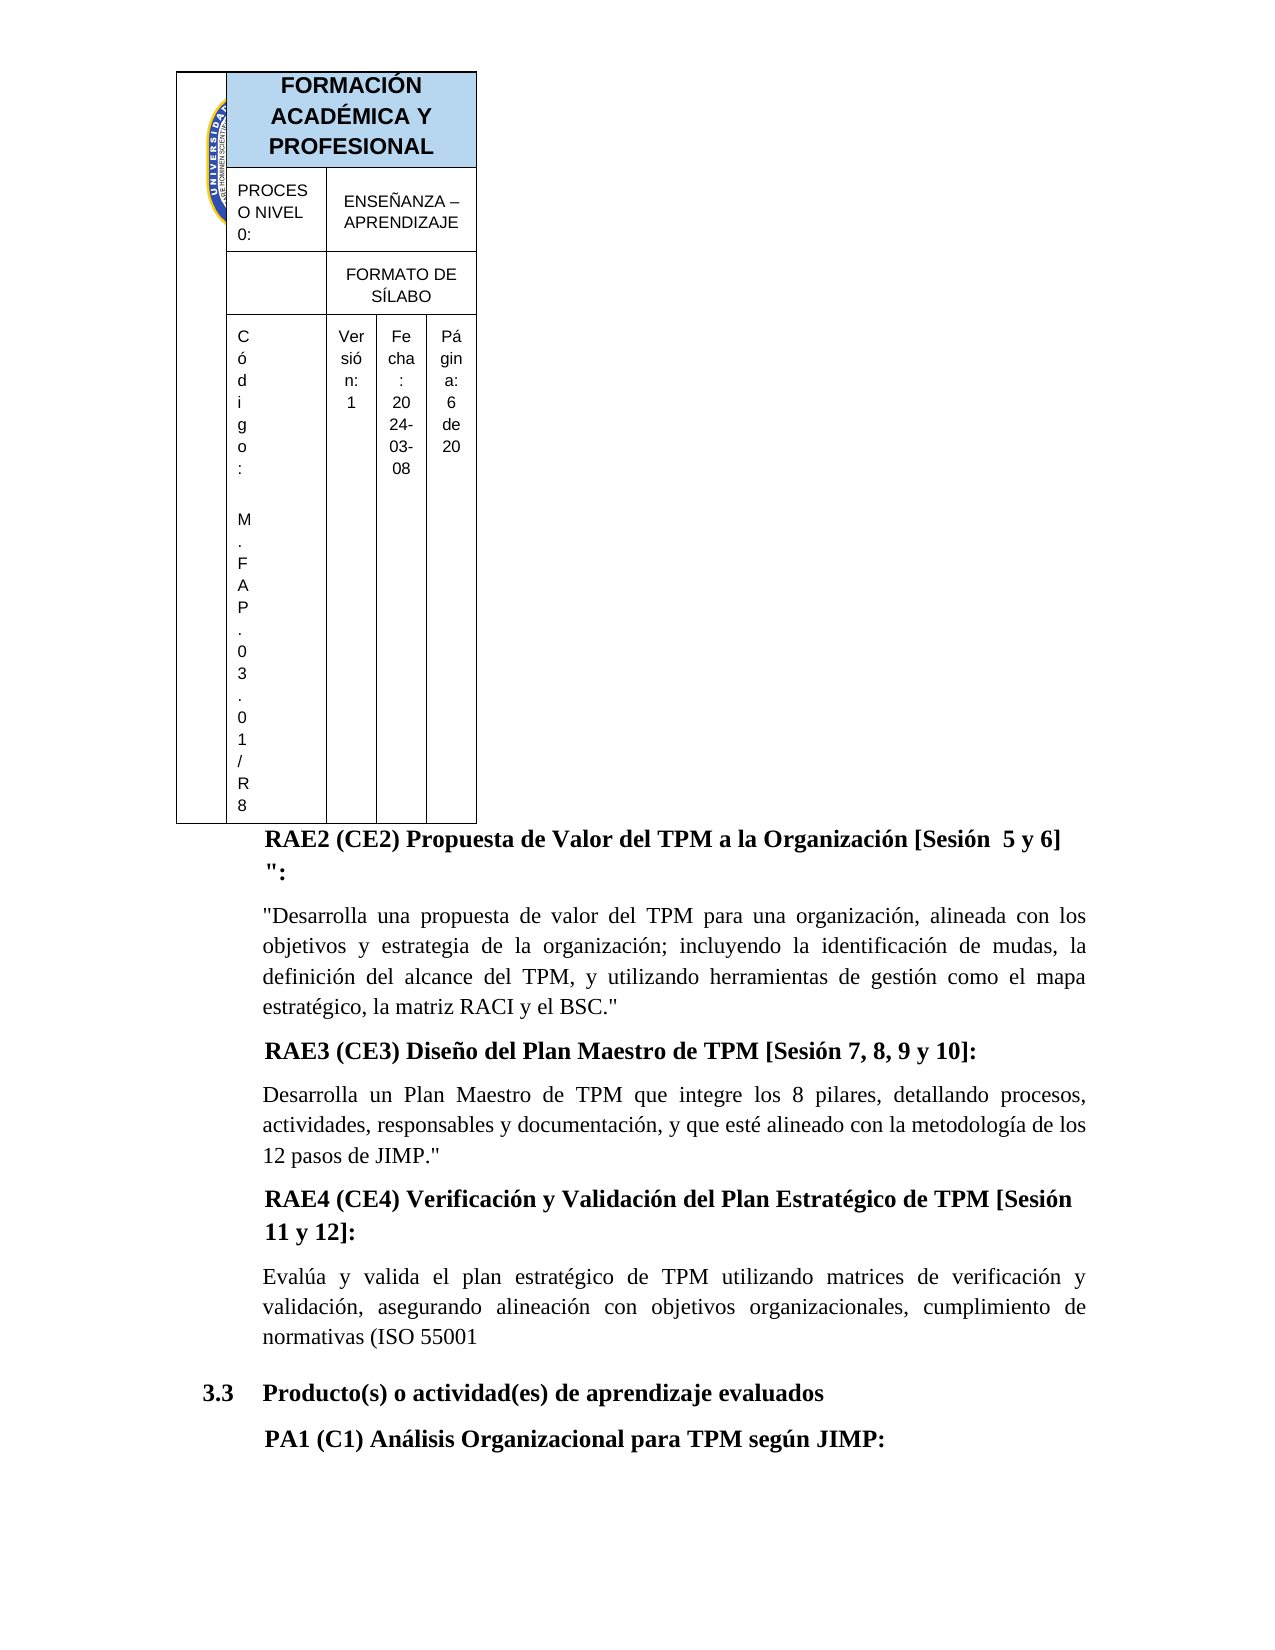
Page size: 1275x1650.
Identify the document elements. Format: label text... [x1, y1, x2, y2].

subtitle 3.3 Producto(s) o actividad(es) de aprendizaje evaluados [202, 1378, 1087, 1407]
text Desarrolla un Plan Maestro de TPM que integre los 8 pilares, detallando procesos, actividades, responsables y documentación, y que esté alineado con la metodología de los 12 pasos de JIMP." [262, 1081, 1087, 1168]
text PA1 (C1) Análisis Organizacional para TPM según JIMP: [264, 1424, 1087, 1453]
picture [206, 85, 227, 239]
text RAE2 (CE2) Propuesta de Valor del TPM a la Organización [Sesión 5 y 6] ": [264, 824, 1087, 886]
text "Desarrolla una propuesta de valor del TPM para una organización, alineada con los objetivos y estrategia de la organización; incluyendo la identificación de mudas, la definición del alcance del TPM, y utilizando herramientas de gestión como el mapa estratégico, la matriz RACI y el BSC." [262, 902, 1087, 1019]
text RAE3 (CE3) Diseño del Plan Maestro de TPM [Sesión 7, 8, 9 y 10]: [264, 1036, 1087, 1064]
text Evalúa y valida el plan estratégico de TPM utilizando matrices de verificación y validación, asegurando alineación con objetivos organizacionales, cumplimiento de normativas (ISO 55001 [262, 1263, 1087, 1350]
text RAE4 (CE4) Verificación y Validación del Plan Estratégico de TPM [Sesión 11 y 12]: [264, 1184, 1087, 1246]
